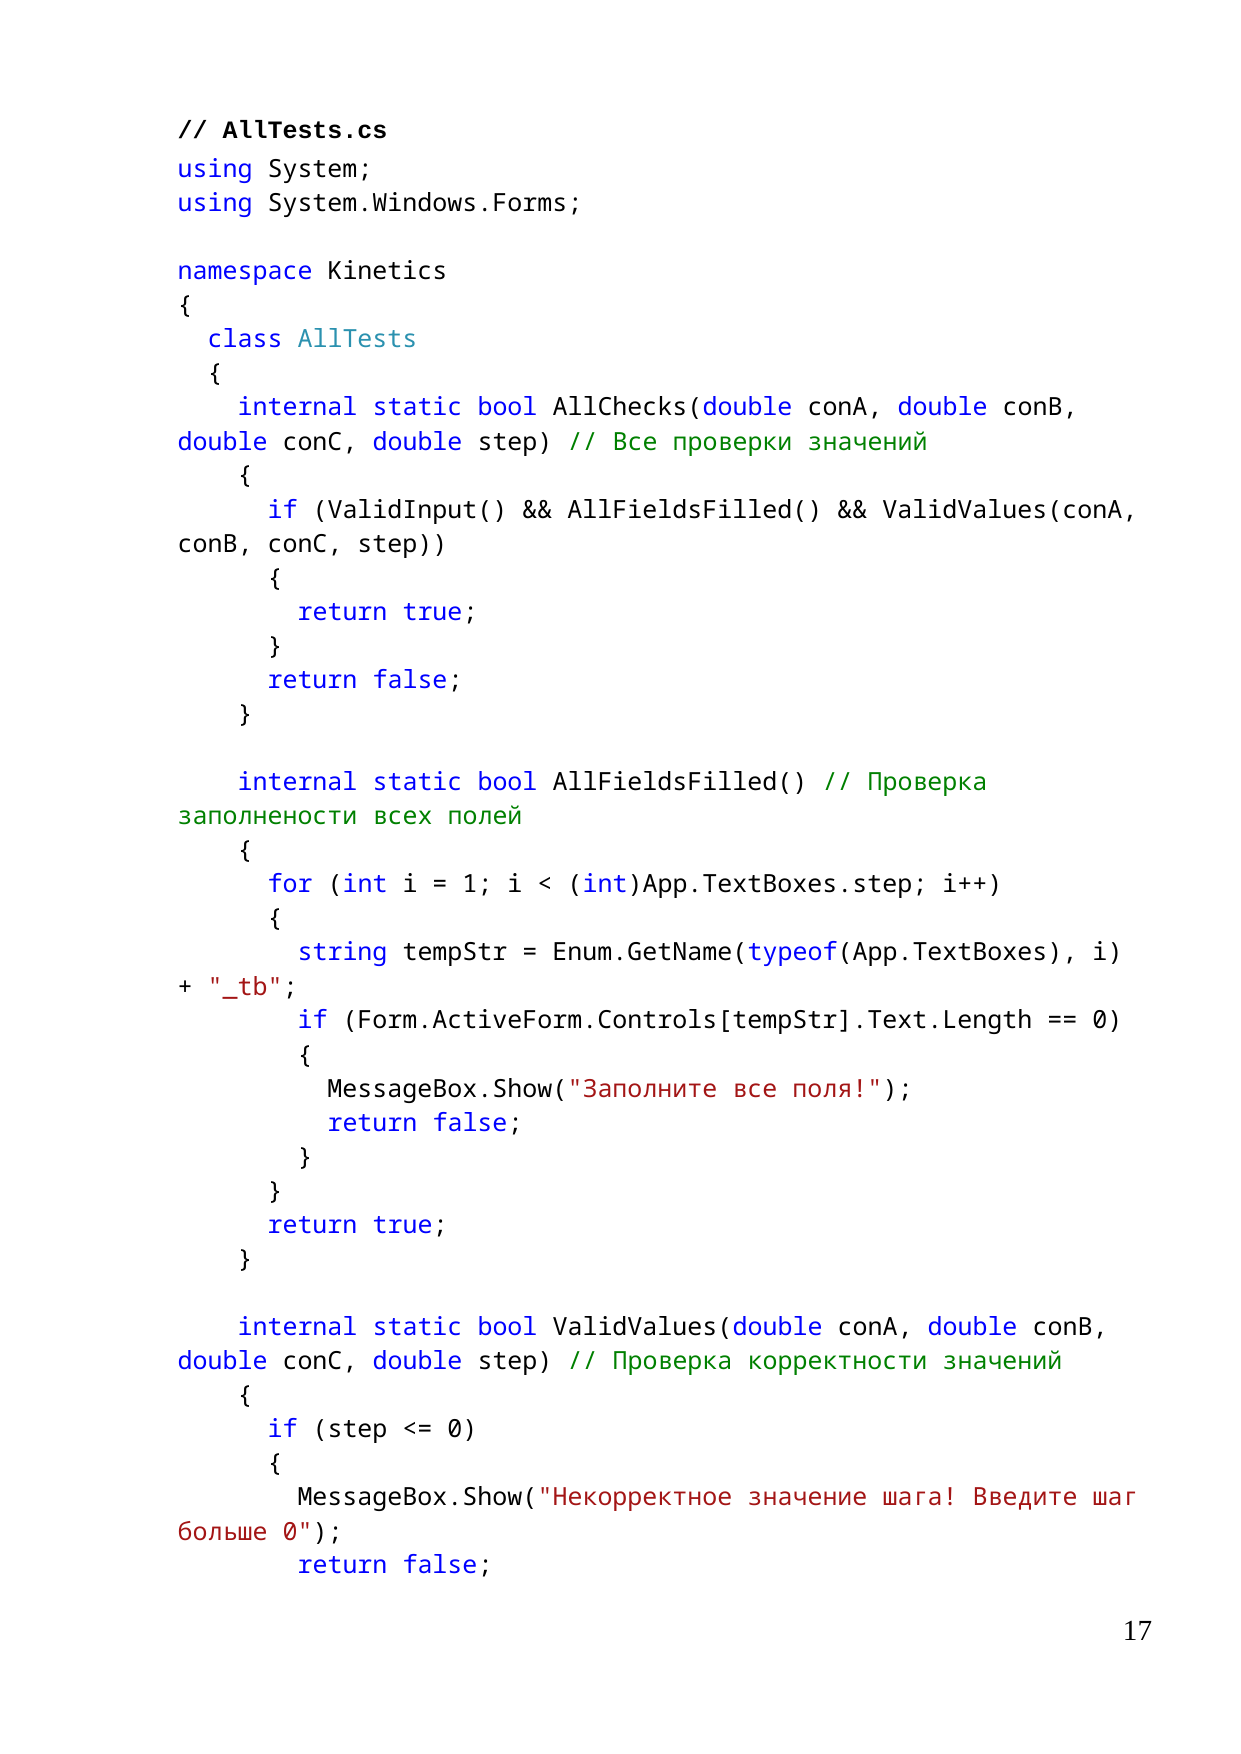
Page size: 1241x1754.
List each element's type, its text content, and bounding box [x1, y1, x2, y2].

text { [177, 287, 1152, 321]
text { [177, 900, 1152, 934]
text return false; [177, 662, 1152, 696]
text } [177, 1138, 1152, 1172]
text { [177, 832, 1152, 866]
text } [177, 1172, 1152, 1207]
text internal static bool ValidValues(double conA, double conB, double conC, double step) // Проверка корректности значений [177, 1309, 1152, 1377]
text } [177, 1241, 1152, 1275]
text { [177, 1445, 1152, 1479]
text { [177, 559, 1152, 593]
text string tempStr = Enum.GetName(typeof(App.TextBoxes), i) + "_tb"; [177, 934, 1152, 1002]
text namespace Kinetics [177, 253, 1152, 287]
text using System; [177, 151, 1152, 185]
text { [177, 1377, 1152, 1411]
text { [177, 457, 1152, 491]
text if (ValidInput() && AllFieldsFilled() && ValidValues(conA, conB, conC, step)) [177, 491, 1152, 559]
text return true; [177, 593, 1152, 627]
text for (int i = 1; i < (int)App.TextBoxes.step; i++) [177, 866, 1152, 900]
text MessageBox.Show("Заполните все поля!"); [177, 1070, 1152, 1104]
text return true; [177, 1207, 1152, 1241]
text } [177, 627, 1152, 662]
text using System.Windows.Forms; [177, 185, 1152, 219]
text if (step <= 0) [177, 1411, 1152, 1445]
text if (Form.ActiveForm.Controls[tempStr].Text.Length == 0) [177, 1002, 1152, 1036]
text internal static bool AllChecks(double conA, double conB, double conC, double step) // Все проверки значений [177, 389, 1152, 457]
text return false; [177, 1547, 1152, 1581]
text internal static bool AllFieldsFilled() // Проверка заполнености всех полей [177, 764, 1152, 832]
text { [177, 355, 1152, 389]
text } [177, 696, 1152, 730]
text { [177, 1036, 1152, 1070]
text MessageBox.Show("Некорректное значение шага! Введите шаг больше 0"); [177, 1479, 1152, 1547]
text // AllTests.cs [177, 118, 1152, 146]
text class AllTests [177, 321, 1152, 355]
text return false; [177, 1104, 1152, 1138]
